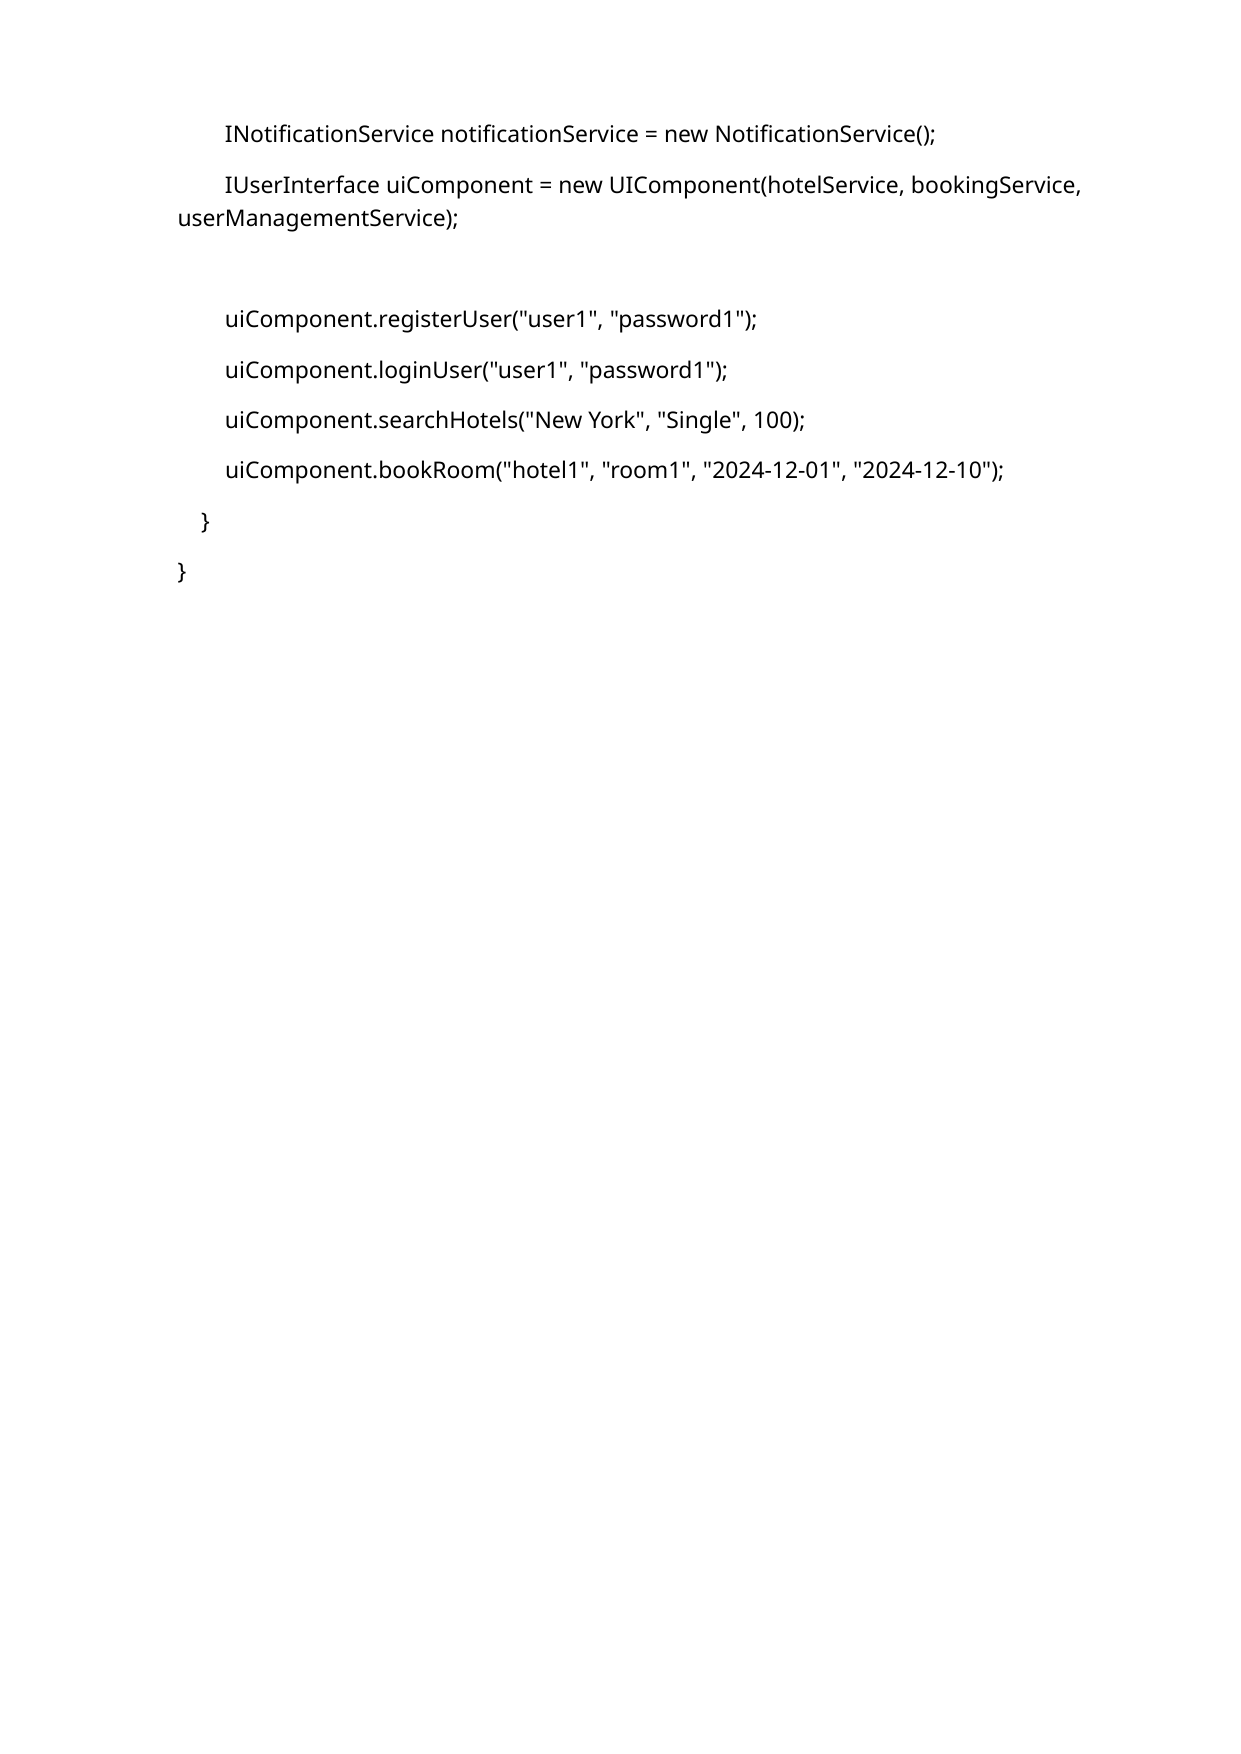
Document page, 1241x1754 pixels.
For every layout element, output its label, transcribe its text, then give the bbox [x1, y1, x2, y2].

text } [177, 555, 1152, 586]
text uiComponent.searchHotels("New York", "Single", 100); [177, 404, 1152, 435]
text IUserInterface uiComponent = new UIComponent(hotelService, bookingService, userManagementService); [177, 168, 1152, 233]
text } [177, 505, 1152, 536]
text INotificationService notificationService = new NotificationService(); [177, 118, 1152, 149]
text uiComponent.registerUser("user1", "password1"); [177, 303, 1152, 334]
text uiComponent.loginUser("user1", "password1"); [177, 353, 1152, 385]
text uiComponent.bookRoom("hotel1", "room1", "2024-12-01", "2024-12-10"); [177, 454, 1152, 486]
